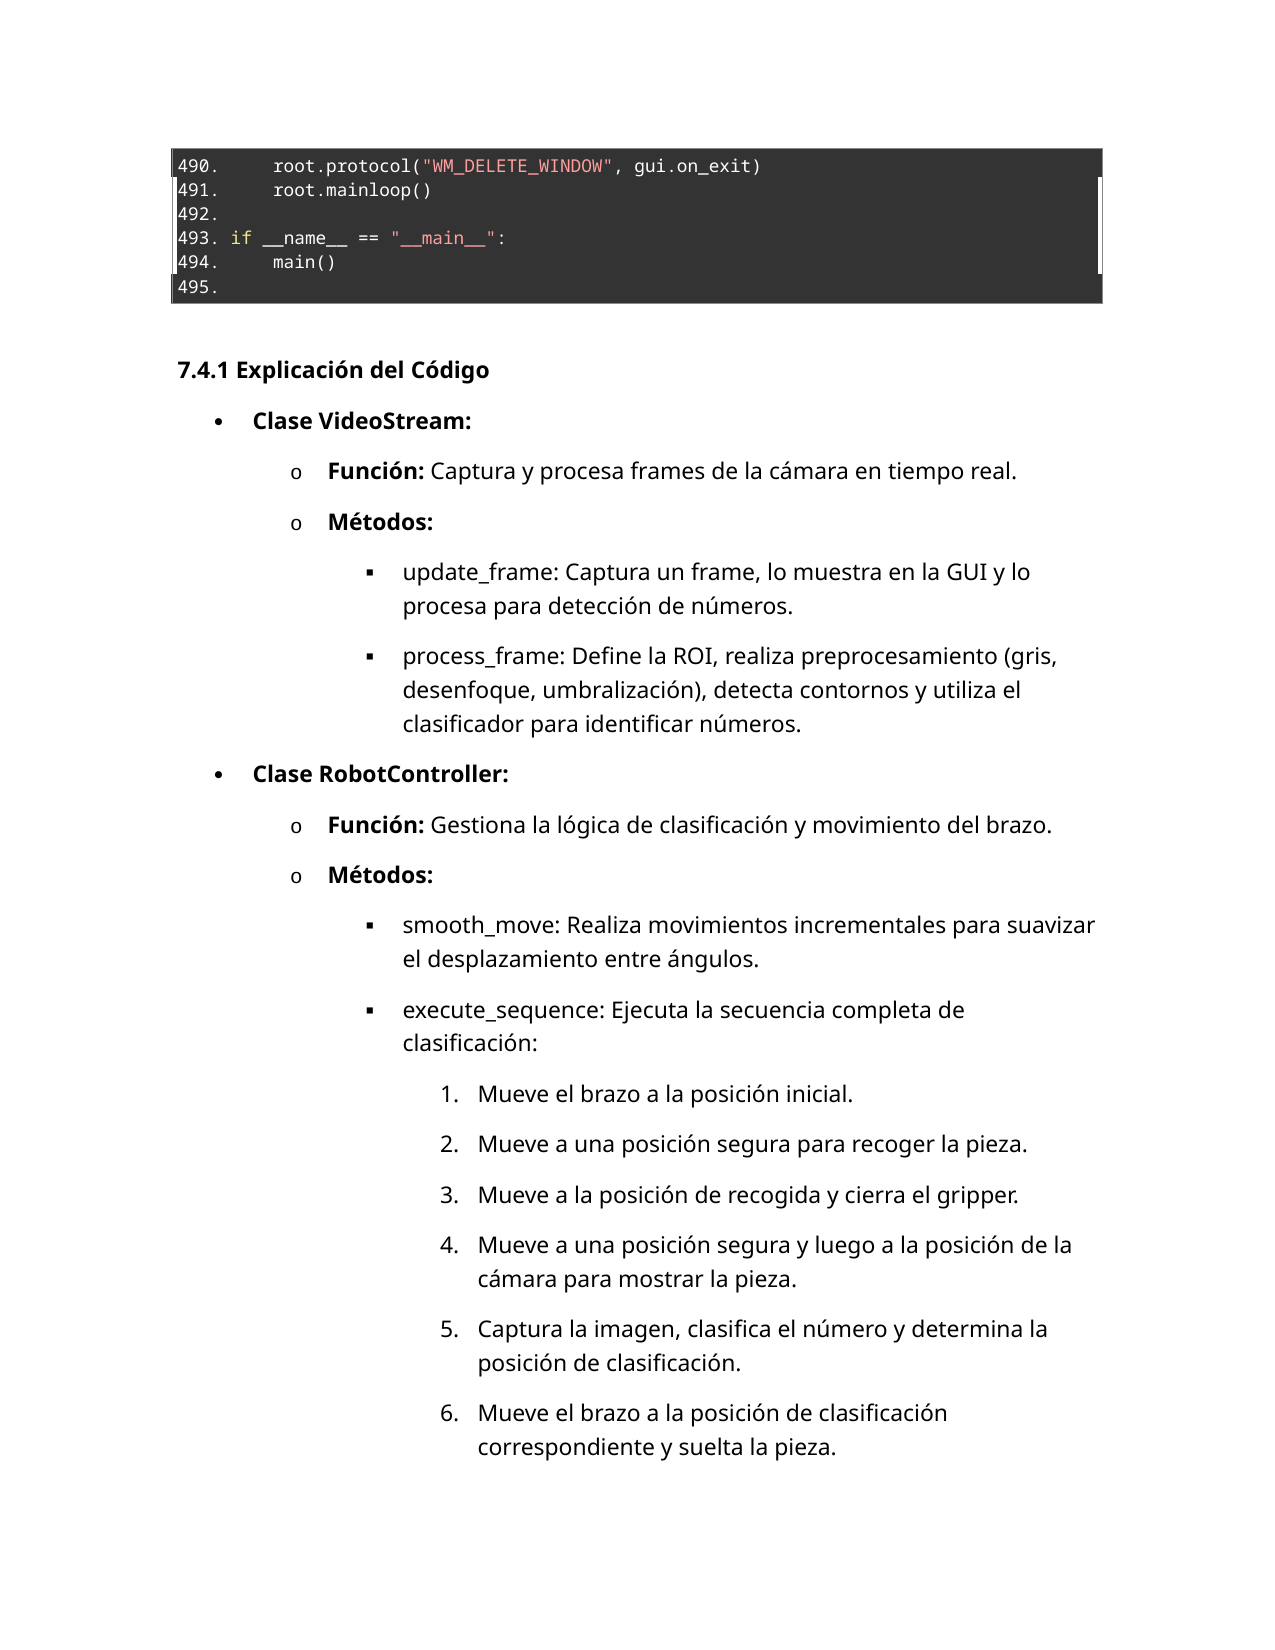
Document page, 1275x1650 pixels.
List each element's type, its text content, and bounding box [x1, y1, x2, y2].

list Métodos: [290, 859, 1098, 890]
list Mueve el brazo a la posición de clasificación correspondiente y suelta la pieza. [440, 1397, 1098, 1462]
list process_frame: Define la ROI, realiza preprocesamiento (gris, desenfoque, umbralización), detecta contornos y utiliza el clasificador para identificar números. [365, 640, 1098, 739]
text 7.4.1 Explicación del Código [177, 354, 1098, 386]
list execute_sequence: Ejecuta la secuencia completa de clasificación: [365, 994, 1098, 1059]
text 490. root.protocol("WM_DELETE_WINDOW", gui.on_exit) [173, 149, 1102, 177]
list Métodos: [290, 506, 1098, 537]
list smooth_move: Realiza movimientos incrementales para suavizar el desplazamiento entre ángulos. [365, 909, 1098, 974]
list Función: Captura y procesa frames de la cámara en tiempo real. [290, 455, 1098, 487]
list Función: Gestiona la lógica de clasificación y movimiento del brazo. [290, 809, 1098, 840]
list Mueve el brazo a la posición inicial. [440, 1078, 1098, 1109]
text 492. [177, 202, 1098, 226]
list Mueve a la posición de recogida y cierra el gripper. [440, 1179, 1098, 1210]
list Clase RobotController: [215, 758, 1098, 789]
text 494. main() [177, 250, 1098, 268]
text 495. [173, 268, 1102, 303]
list Mueve a una posición segura y luego a la posición de la cámara para mostrar la pieza. [440, 1229, 1098, 1294]
list Clase VideoStream: [215, 405, 1098, 436]
list update_frame: Captura un frame, lo muestra en la GUI y lo procesa para detección de números. [365, 556, 1098, 621]
list Mueve a una posición segura para recoger la pieza. [440, 1128, 1098, 1159]
list Captura la imagen, clasifica el número y determina la posición de clasificación. [440, 1313, 1098, 1378]
text 493. if __name__ == "__main__": [177, 226, 1098, 250]
text 491. root.mainloop() [177, 177, 1098, 202]
